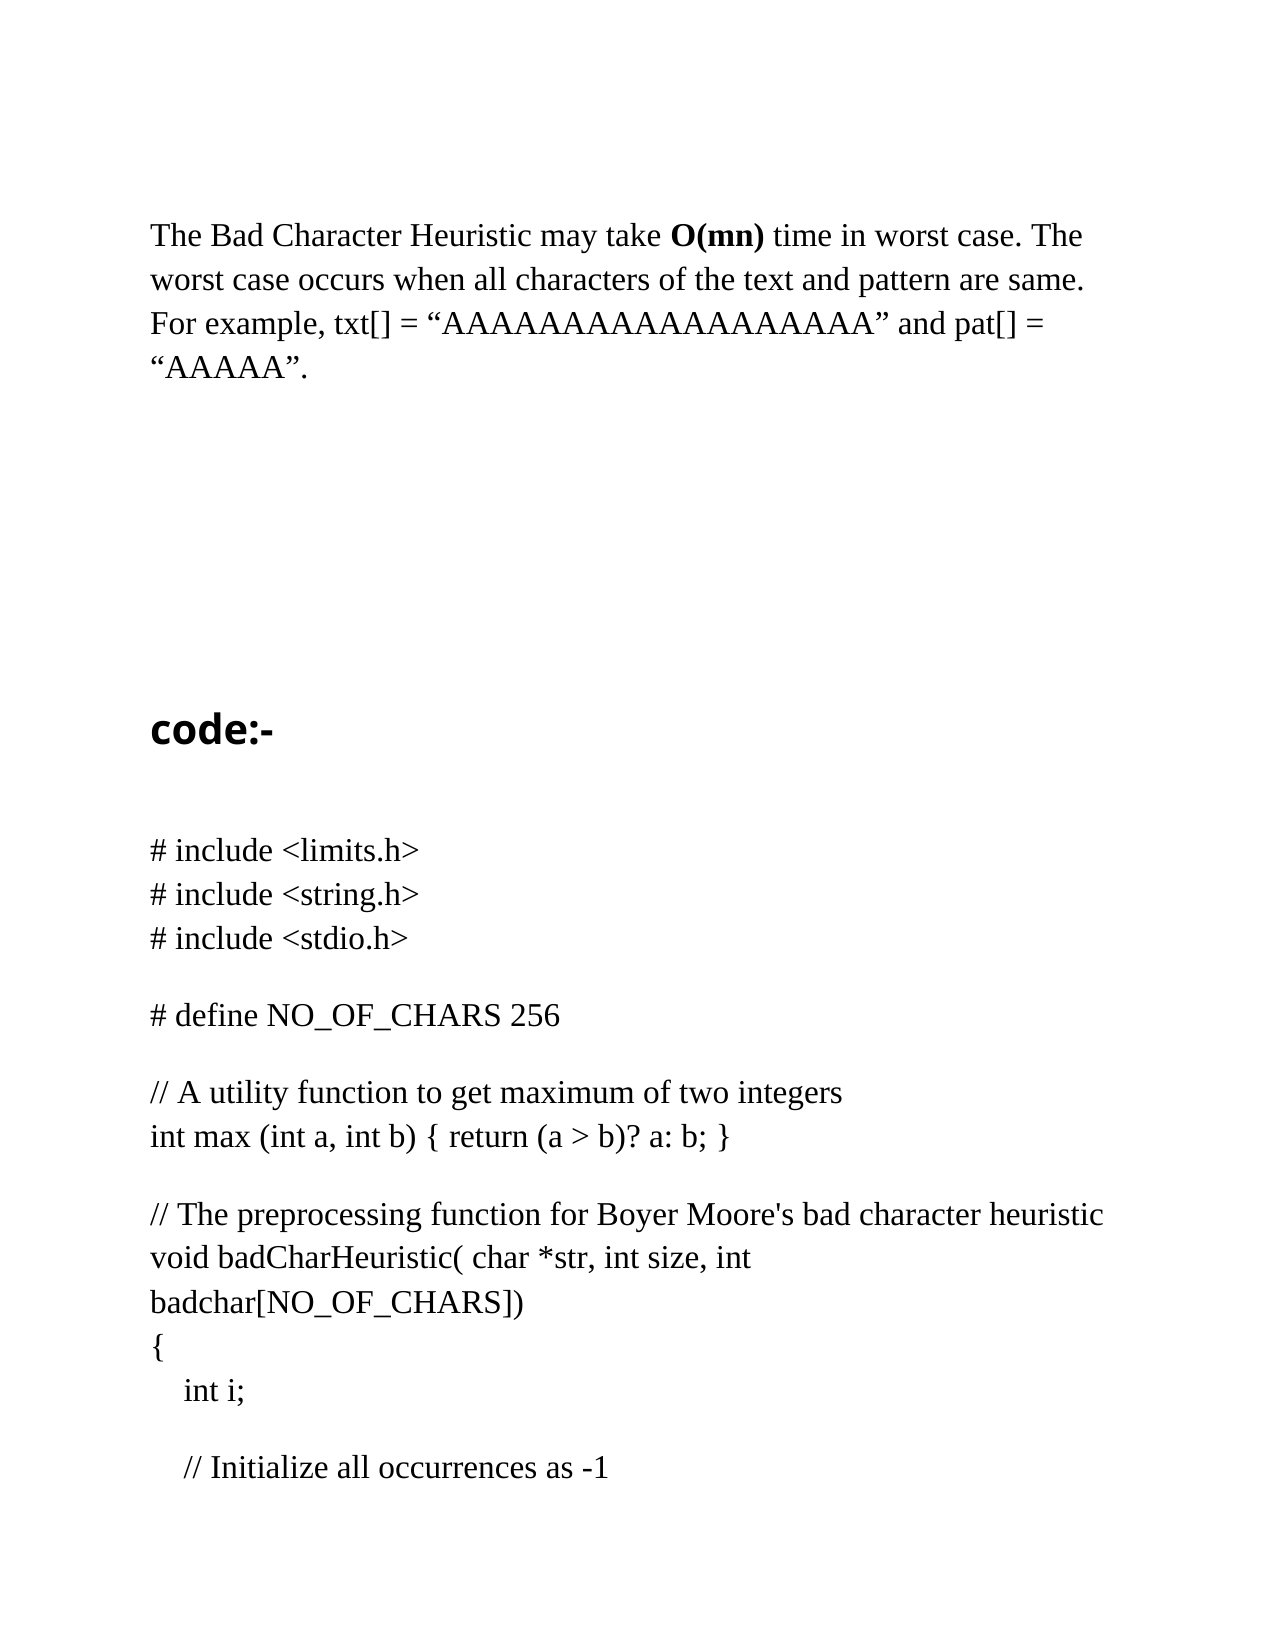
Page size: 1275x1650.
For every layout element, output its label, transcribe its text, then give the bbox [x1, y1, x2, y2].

text // Initialize all occurrences as -1 [150, 1447, 1125, 1485]
text // The preprocessing function for Boyer Moore's bad character heuristic [150, 1194, 1125, 1232]
text # include <limits.h> [150, 830, 1125, 869]
text code:- [150, 700, 1125, 757]
text The Bad Character Heuristic may take O(mn) time in worst case. The worst case occurs when all characters of the text and pattern are same. For example, txt[] = “AAAAAAAAAAAAAAAAAA” and pat[] = “AAAAA”. [150, 215, 1125, 386]
text # include <string.h> [150, 874, 1125, 913]
text { [150, 1326, 1125, 1364]
text # define NO_OF_CHARS 256 [150, 996, 1125, 1034]
text int max (int a, int b) { return (a > b)? a: b; } [150, 1117, 1125, 1155]
text int i; [150, 1370, 1125, 1408]
text void badCharHeuristic( char *str, int size, int badchar[NO_OF_CHARS]) [150, 1238, 1125, 1320]
text // A utility function to get maximum of two integers [150, 1073, 1125, 1111]
text # include <stdio.h> [150, 918, 1125, 957]
